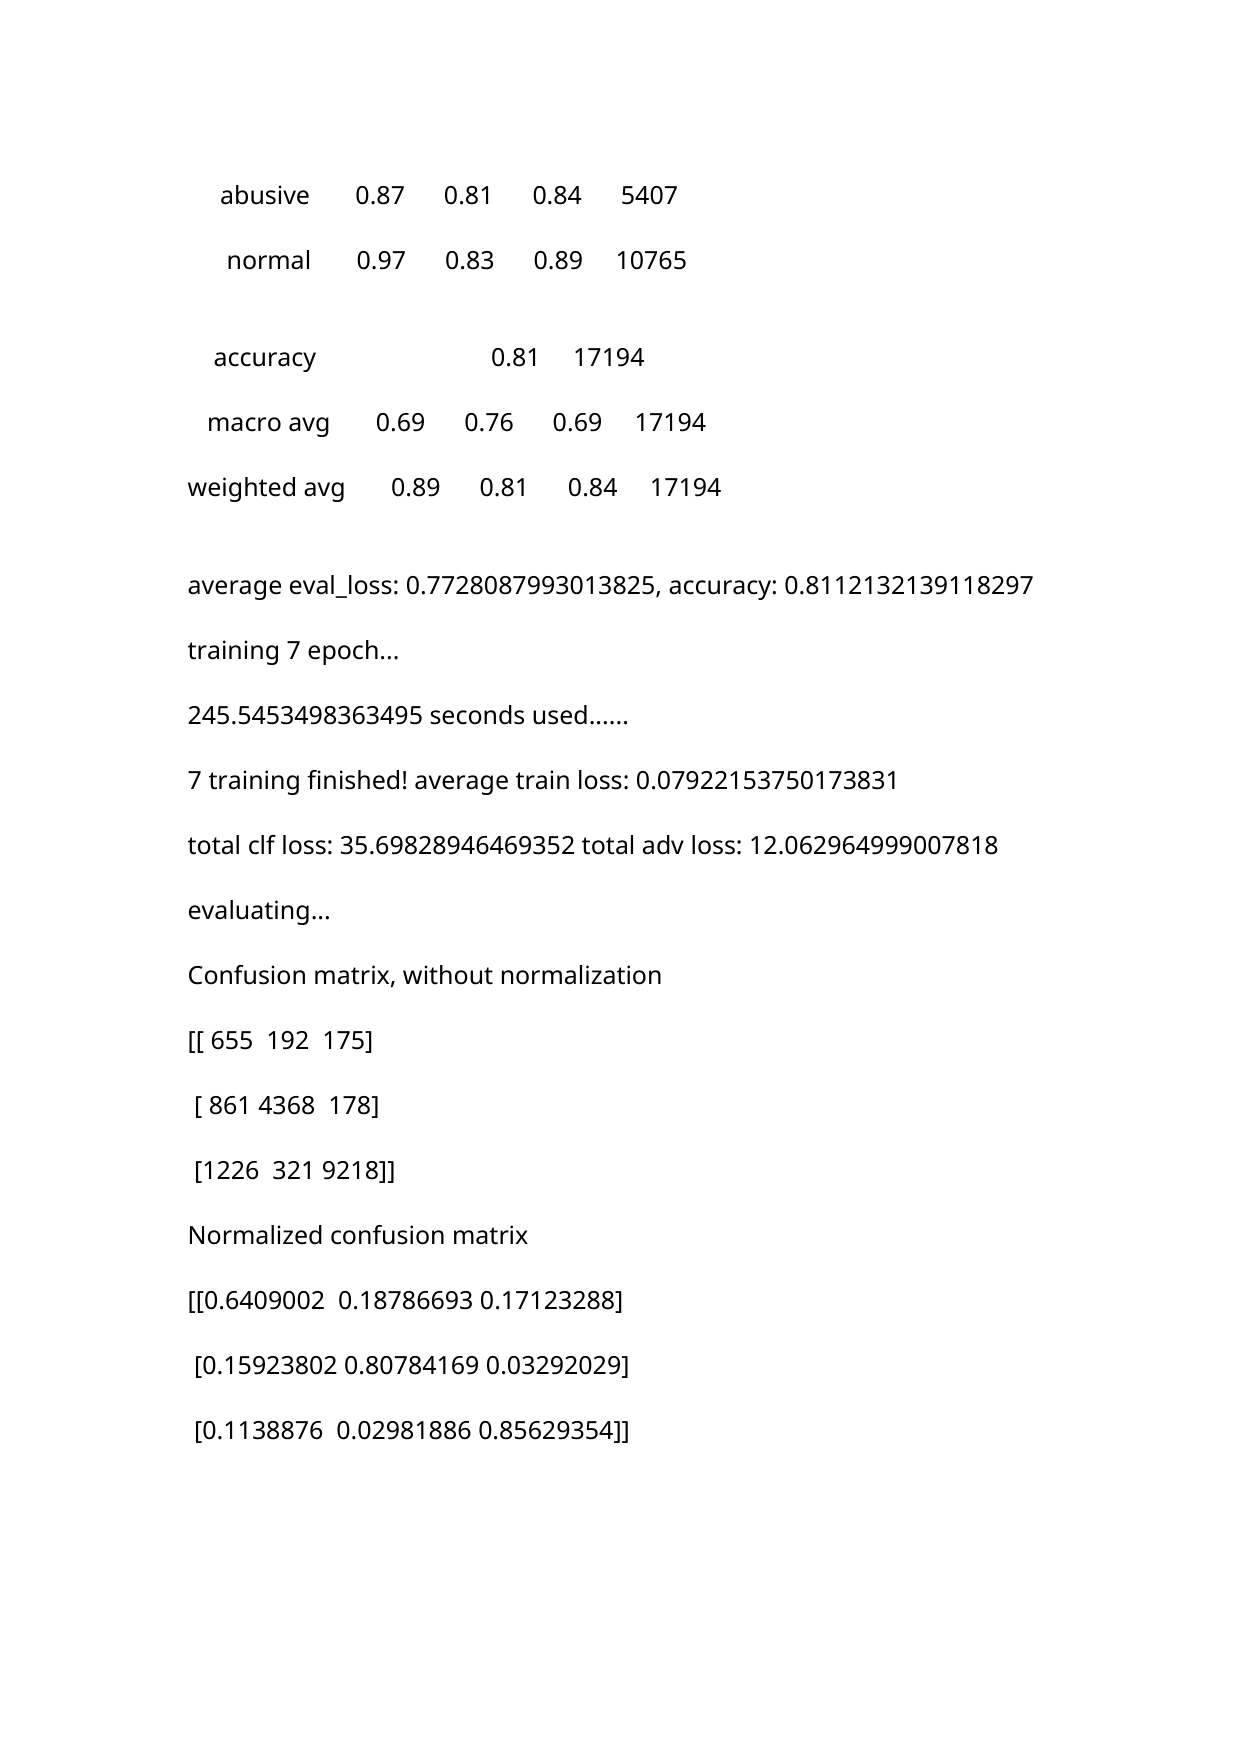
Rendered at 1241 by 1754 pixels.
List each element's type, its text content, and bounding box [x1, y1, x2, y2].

text normal 0.97 0.83 0.89 10765 [187, 227, 1053, 292]
text macro avg 0.69 0.76 0.69 17194 [187, 389, 1053, 454]
text 7 training finished! average train loss: 0.07922153750173831 [187, 747, 1053, 812]
text Normalized confusion matrix [187, 1202, 1053, 1267]
text abusive 0.87 0.81 0.84 5407 [187, 162, 1053, 227]
text accuracy 0.81 17194 [187, 324, 1053, 389]
text [0.1138876 0.02981886 0.85629354]] [187, 1397, 1053, 1462]
text weighted avg 0.89 0.81 0.84 17194 [187, 454, 1053, 519]
text Confusion matrix, without normalization [187, 942, 1053, 1007]
text [ 861 4368 178] [187, 1072, 1053, 1137]
text [[0.6409002 0.18786693 0.17123288] [187, 1267, 1053, 1332]
text [1226 321 9218]] [187, 1137, 1053, 1202]
text [[ 655 192 175] [187, 1007, 1053, 1072]
text 245.5453498363495 seconds used...... [187, 682, 1053, 747]
text average eval_loss: 0.7728087993013825, accuracy: 0.8112132139118297 [187, 552, 1053, 617]
text training 7 epoch... [187, 617, 1053, 682]
text total clf loss: 35.69828946469352 total adv loss: 12.062964999007818 [187, 812, 1053, 877]
text evaluating... [187, 877, 1053, 942]
text [0.15923802 0.80784169 0.03292029] [187, 1332, 1053, 1397]
